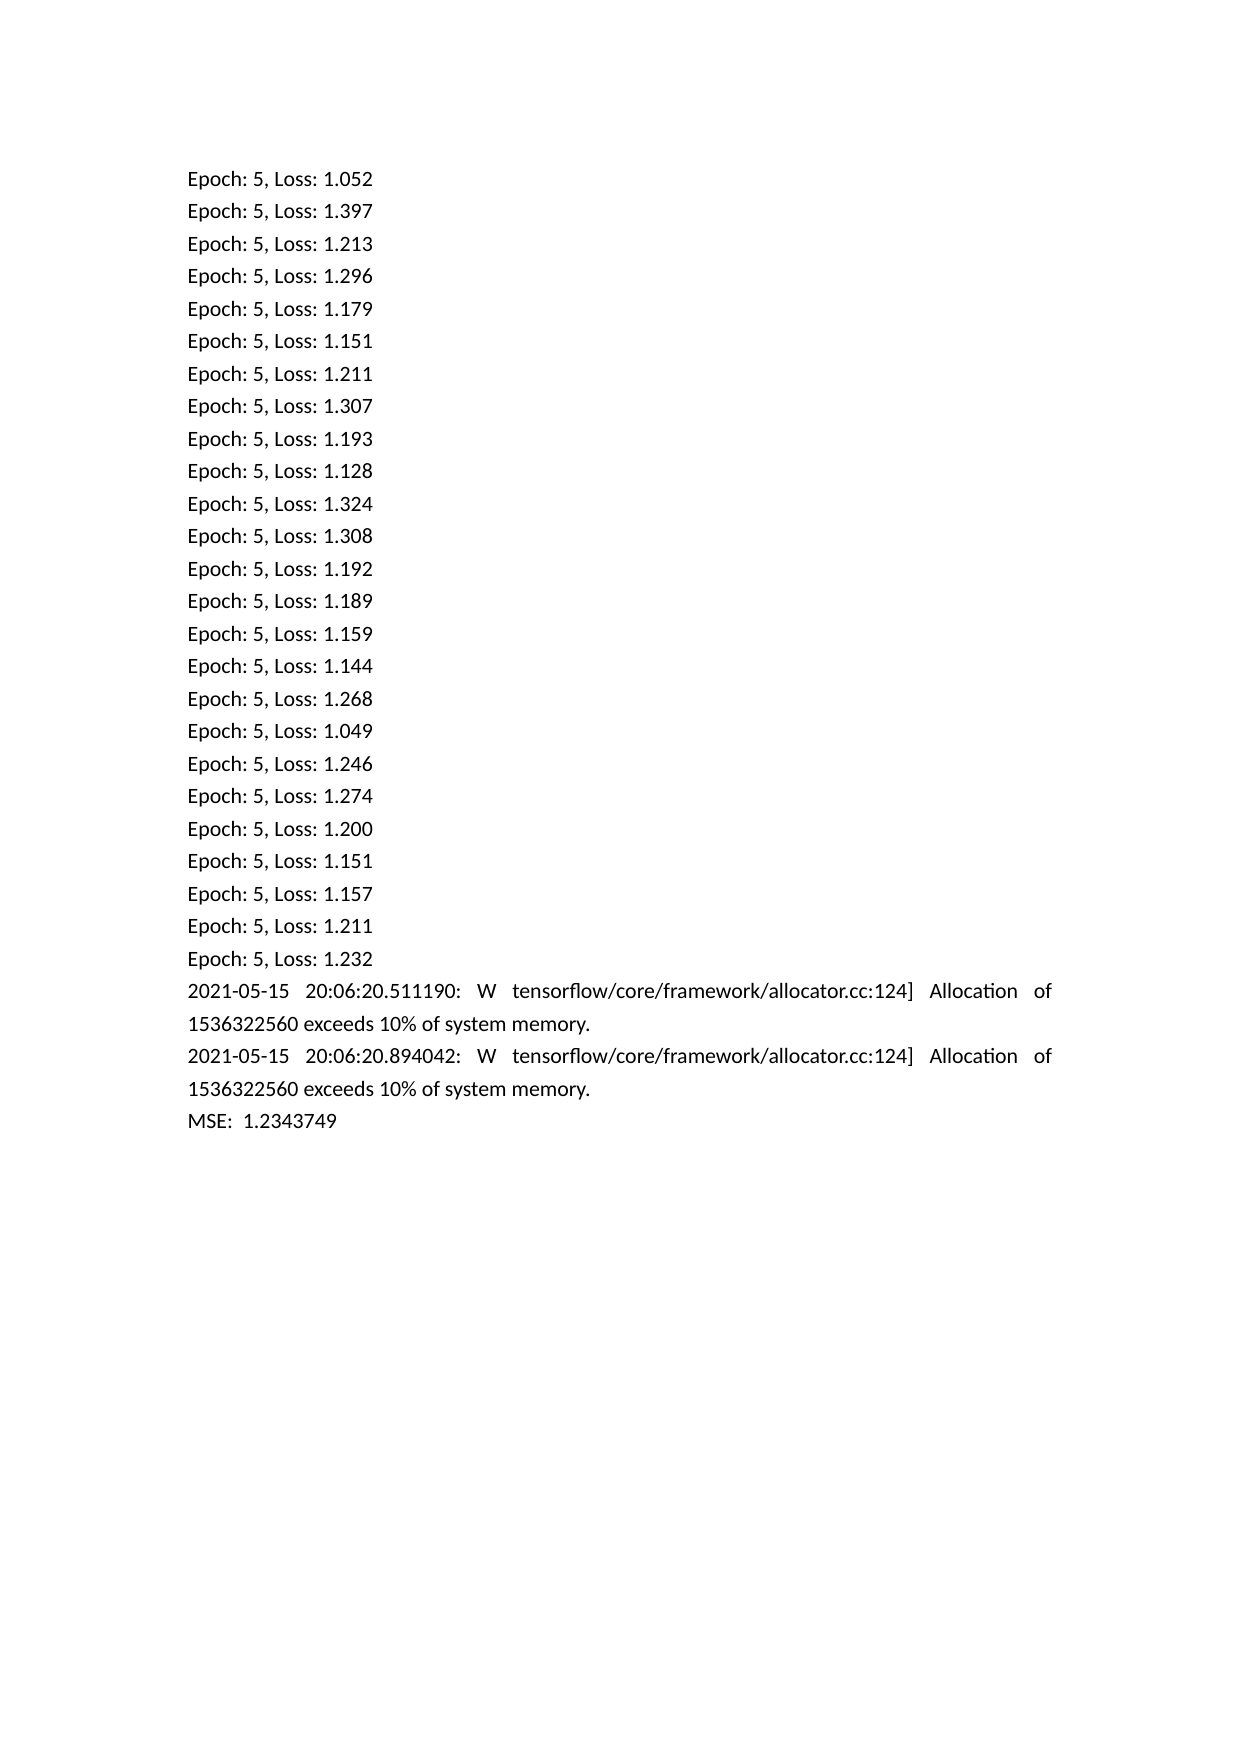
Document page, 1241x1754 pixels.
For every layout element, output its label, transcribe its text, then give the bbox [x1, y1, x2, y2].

text Epoch: 5, Loss: 1.052 [187, 162, 1053, 194]
text 2021-05-15 20:06:20.511190: W tensorflow/core/framework/allocator.cc:124] Allocation of 1536322560 exceeds 10% of system memory. [187, 974, 1053, 1039]
text Epoch: 5, Loss: 1.189 [187, 584, 1053, 617]
text Epoch: 5, Loss: 1.274 [187, 779, 1053, 812]
text Epoch: 5, Loss: 1.200 [187, 812, 1053, 844]
text Epoch: 5, Loss: 1.397 [187, 194, 1053, 227]
text Epoch: 5, Loss: 1.144 [187, 649, 1053, 682]
text Epoch: 5, Loss: 1.213 [187, 227, 1053, 259]
text Epoch: 5, Loss: 1.211 [187, 357, 1053, 389]
text Epoch: 5, Loss: 1.308 [187, 519, 1053, 552]
text Epoch: 5, Loss: 1.193 [187, 422, 1053, 454]
text 2021-05-15 20:06:20.894042: W tensorflow/core/framework/allocator.cc:124] Allocation of 1536322560 exceeds 10% of system memory. [187, 1039, 1053, 1104]
text Epoch: 5, Loss: 1.157 [187, 877, 1053, 909]
text Epoch: 5, Loss: 1.296 [187, 259, 1053, 292]
text Epoch: 5, Loss: 1.151 [187, 844, 1053, 877]
text Epoch: 5, Loss: 1.151 [187, 324, 1053, 357]
text Epoch: 5, Loss: 1.307 [187, 389, 1053, 422]
text Epoch: 5, Loss: 1.246 [187, 747, 1053, 779]
text Epoch: 5, Loss: 1.159 [187, 617, 1053, 649]
text MSE: 1.2343749 [187, 1104, 1053, 1137]
text Epoch: 5, Loss: 1.192 [187, 552, 1053, 584]
text Epoch: 5, Loss: 1.211 [187, 909, 1053, 942]
text Epoch: 5, Loss: 1.324 [187, 487, 1053, 519]
text Epoch: 5, Loss: 1.232 [187, 942, 1053, 974]
text Epoch: 5, Loss: 1.179 [187, 292, 1053, 324]
text Epoch: 5, Loss: 1.128 [187, 454, 1053, 487]
text Epoch: 5, Loss: 1.268 [187, 682, 1053, 714]
text Epoch: 5, Loss: 1.049 [187, 714, 1053, 747]
